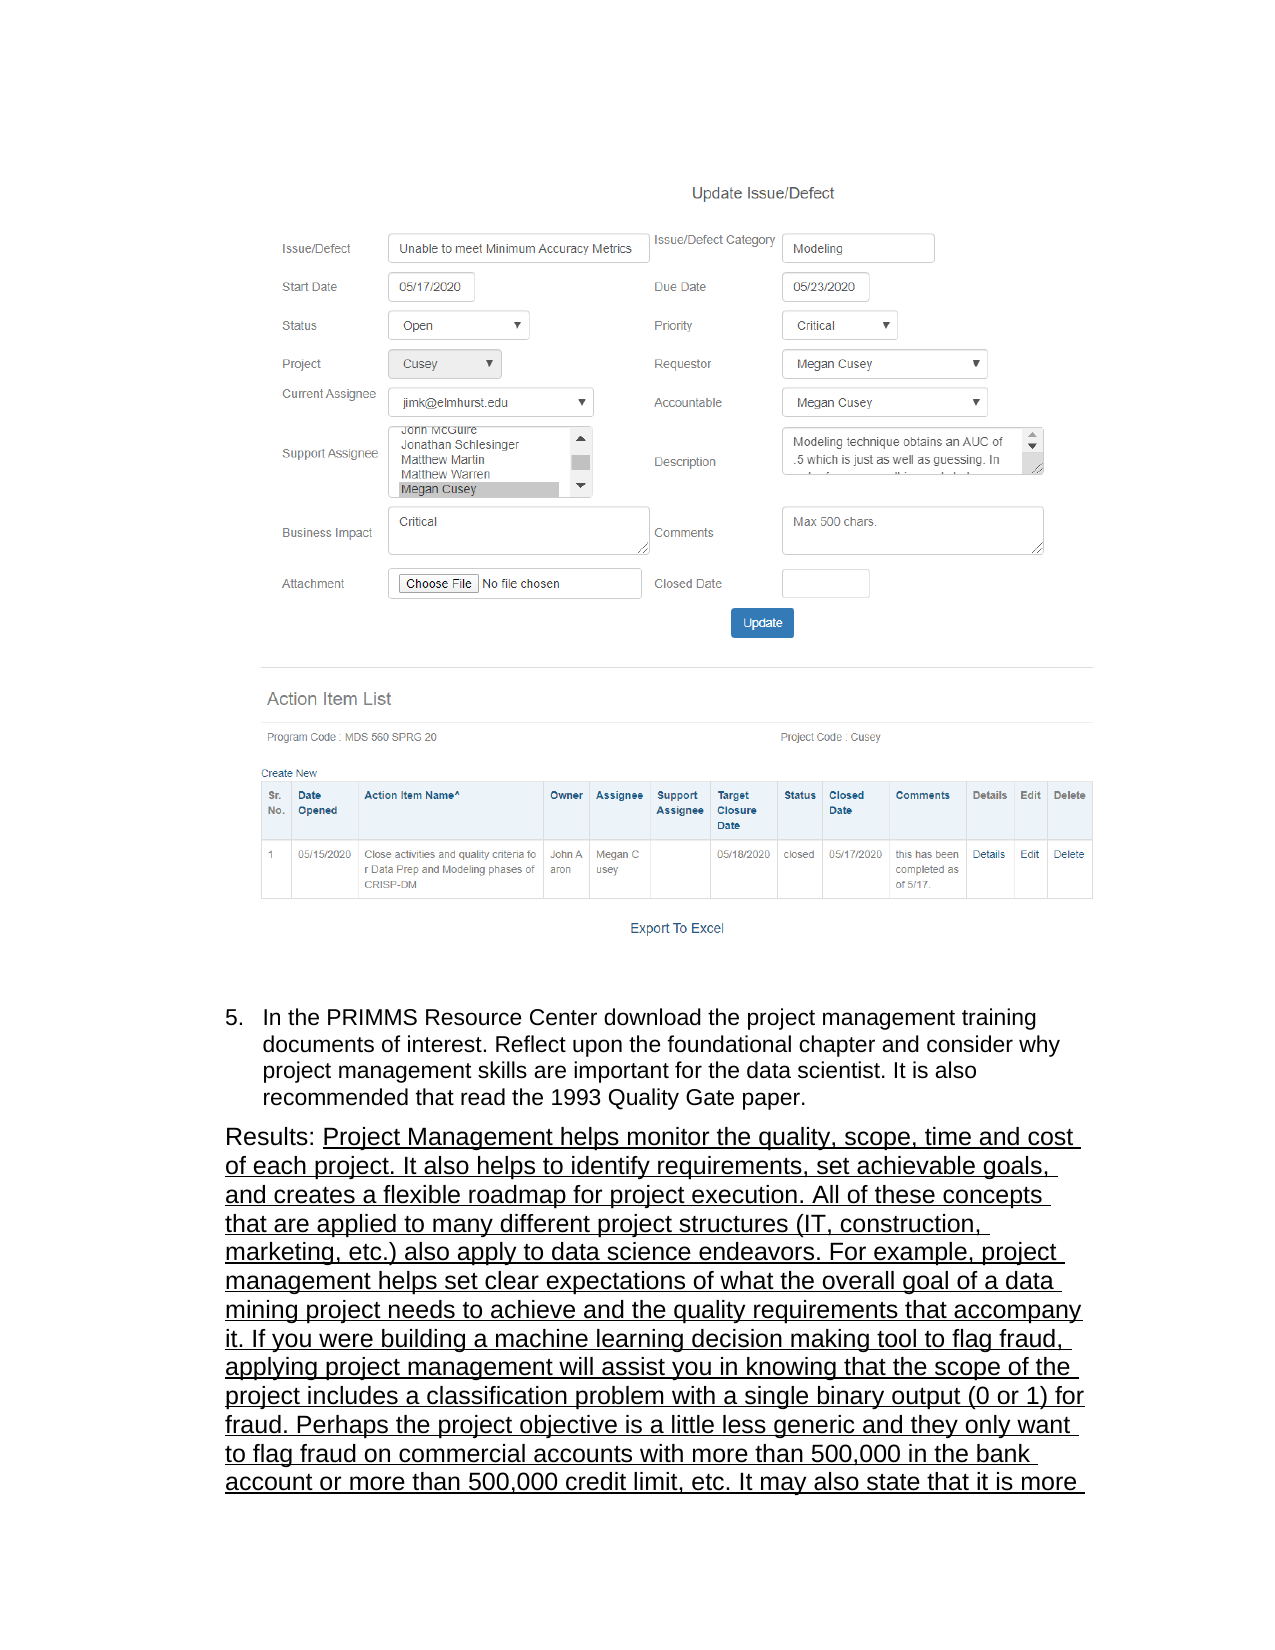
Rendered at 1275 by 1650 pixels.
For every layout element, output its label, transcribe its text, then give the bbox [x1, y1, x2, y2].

list In the PRIMMS Resource Center download the project management training documents of interest. Reflect upon the foundational chapter and consider why project management skills are important for the data scientist. It is also recommended that read the 1993 Quality Gate paper. [225, 1004, 1087, 1110]
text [225, 1122, 1087, 1496]
picture [225, 150, 1125, 953]
